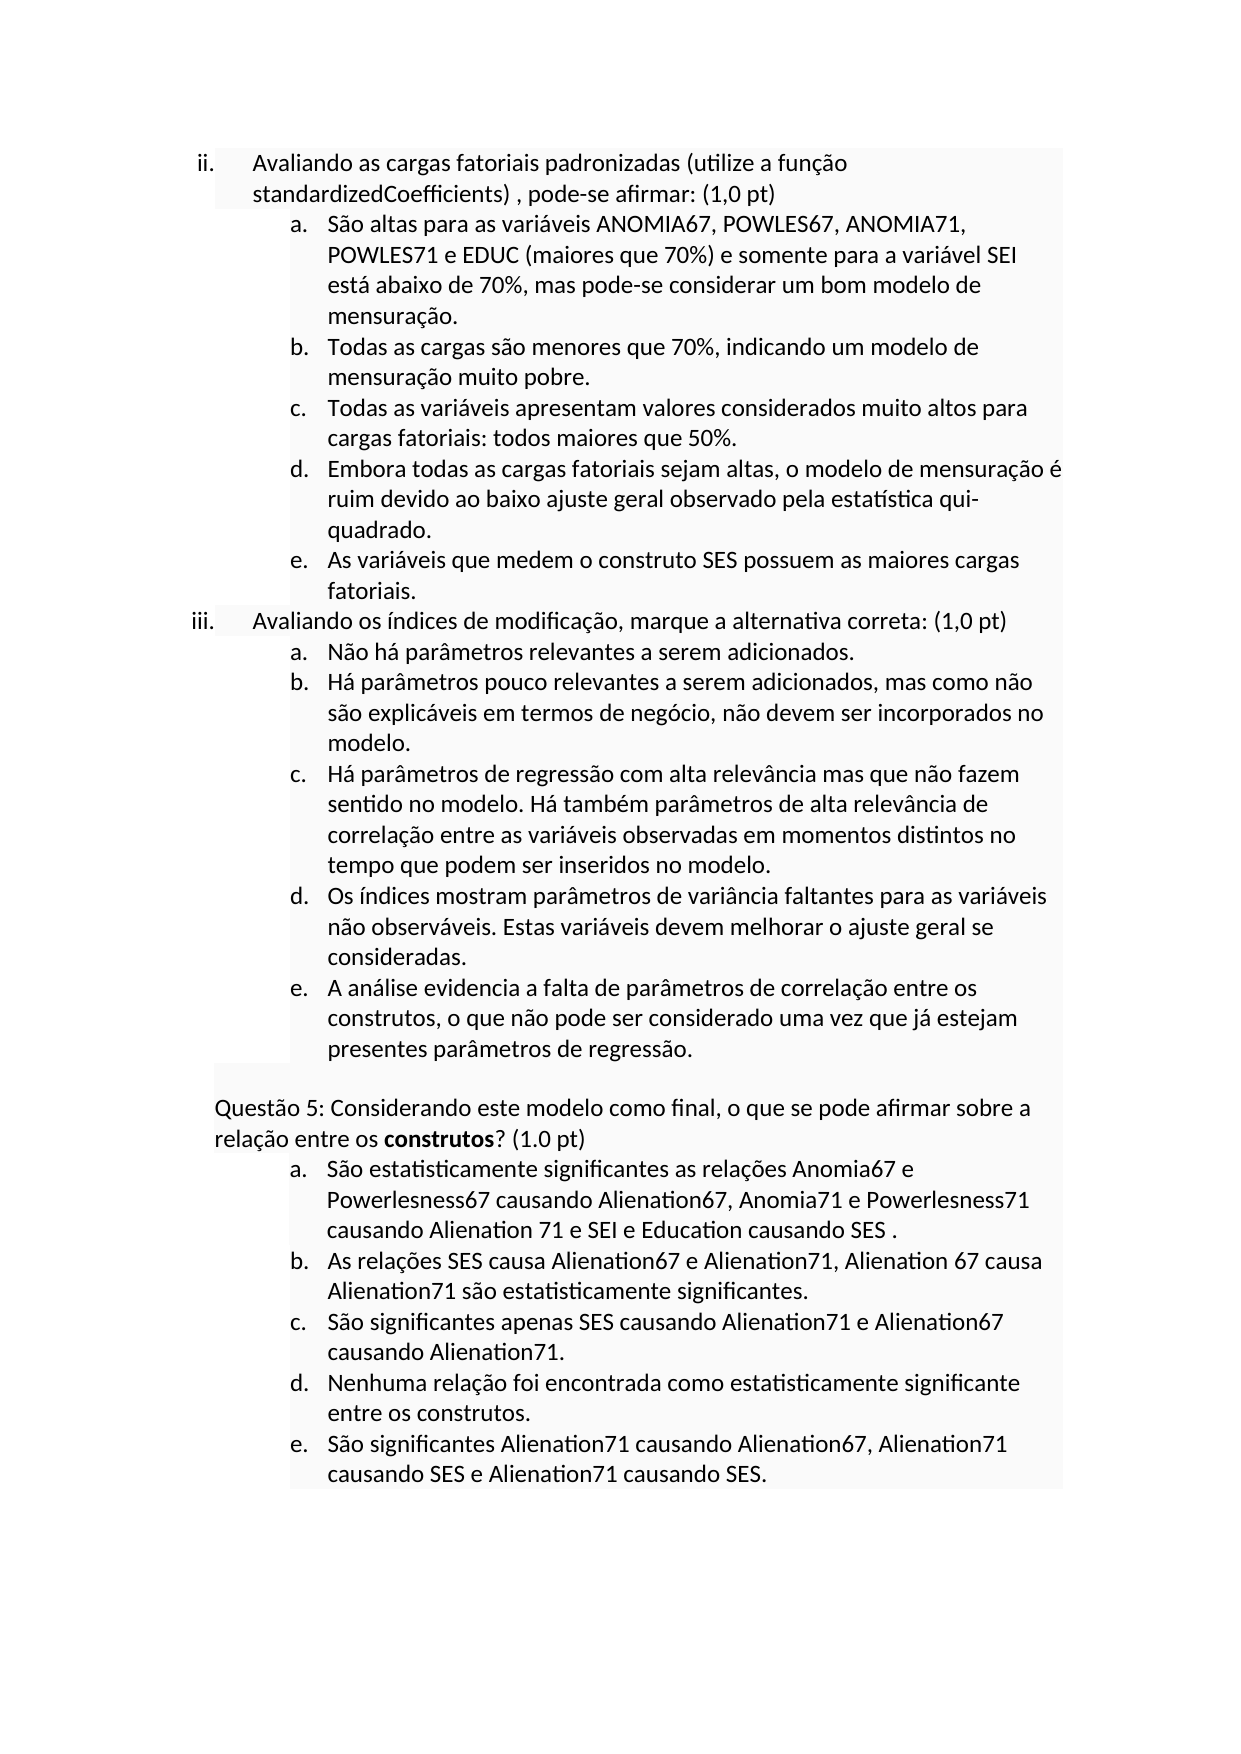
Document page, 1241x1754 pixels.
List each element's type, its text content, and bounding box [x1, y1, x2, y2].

list Há parâmetros de regressão com alta relevância mas que não fazem sentido no modelo. Há também parâmetros de alta relevância de correlação entre as variáveis observadas em momentos distintos no tempo que podem ser inseridos no modelo. [290, 758, 1063, 880]
list Todas as variáveis apresentam valores considerados muito altos para cargas fatoriais: todos maiores que 50%. [290, 392, 1063, 453]
list Todas as cargas são menores que 70%, indicando um modelo de mensuração muito pobre. [290, 331, 1063, 392]
list São significantes apenas SES causando Alienation71 e Alienation67 causando Alienation71. [290, 1306, 1063, 1367]
list A análise evidencia a falta de parâmetros de correlação entre os construtos, o que não pode ser considerado uma vez que já estejam presentes parâmetros de regressão. [290, 972, 1063, 1063]
list São estatisticamente significantes as relações Anomia67 e Powerlesness67 causando Alienation67, Anomia71 e Powerlesness71 causando Alienation 71 e SEI e Education causando SES . [289, 1153, 1063, 1245]
list Avaliando os índices de modificação, marque a alternativa correta: (1,0 pt) [215, 605, 1063, 636]
list Há parâmetros pouco relevantes a serem adicionados, mas como não são explicáveis em termos de negócio, não devem ser incorporados no modelo. [290, 666, 1063, 758]
list As variáveis que medem o construto SES possuem as maiores cargas fatoriais. [290, 544, 1063, 605]
list São altas para as variáveis ANOMIA67, POWLES67, ANOMIA71, POWLES71 e EDUC (maiores que 70%) e somente para a variável SEI está abaixo de 70%, mas pode-se considerar um bom modelo de mensuração. [290, 209, 1063, 331]
list Não há parâmetros relevantes a serem adicionados. [290, 636, 1063, 666]
list Os índices mostram parâmetros de variância faltantes para as variáveis não observáveis. Estas variáveis devem melhorar o ajuste geral se consideradas. [290, 880, 1063, 972]
list São significantes Alienation71 causando Alienation67, Alienation71 causando SES e Alienation71 causando SES. [290, 1428, 1063, 1489]
list Nenhuma relação foi encontrada como estatisticamente significante entre os construtos. [290, 1367, 1063, 1428]
text Questão 5: Considerando este modelo como final, o que se pode afirmar sobre a relação entre os construtos? (1.0 pt) [214, 1092, 1063, 1153]
list As relações SES causa Alienation67 e Alienation71, Alienation 67 causa Alienation71 são estatisticamente significantes. [290, 1245, 1063, 1306]
list Avaliando as cargas fatoriais padronizadas (utilize a função standardizedCoefficients) , pode-se afirmar: (1,0 pt) [215, 148, 1063, 209]
list Embora todas as cargas fatoriais sejam altas, o modelo de mensuração é ruim devido ao baixo ajuste geral observado pela estatística qui-quadrado. [290, 453, 1063, 544]
